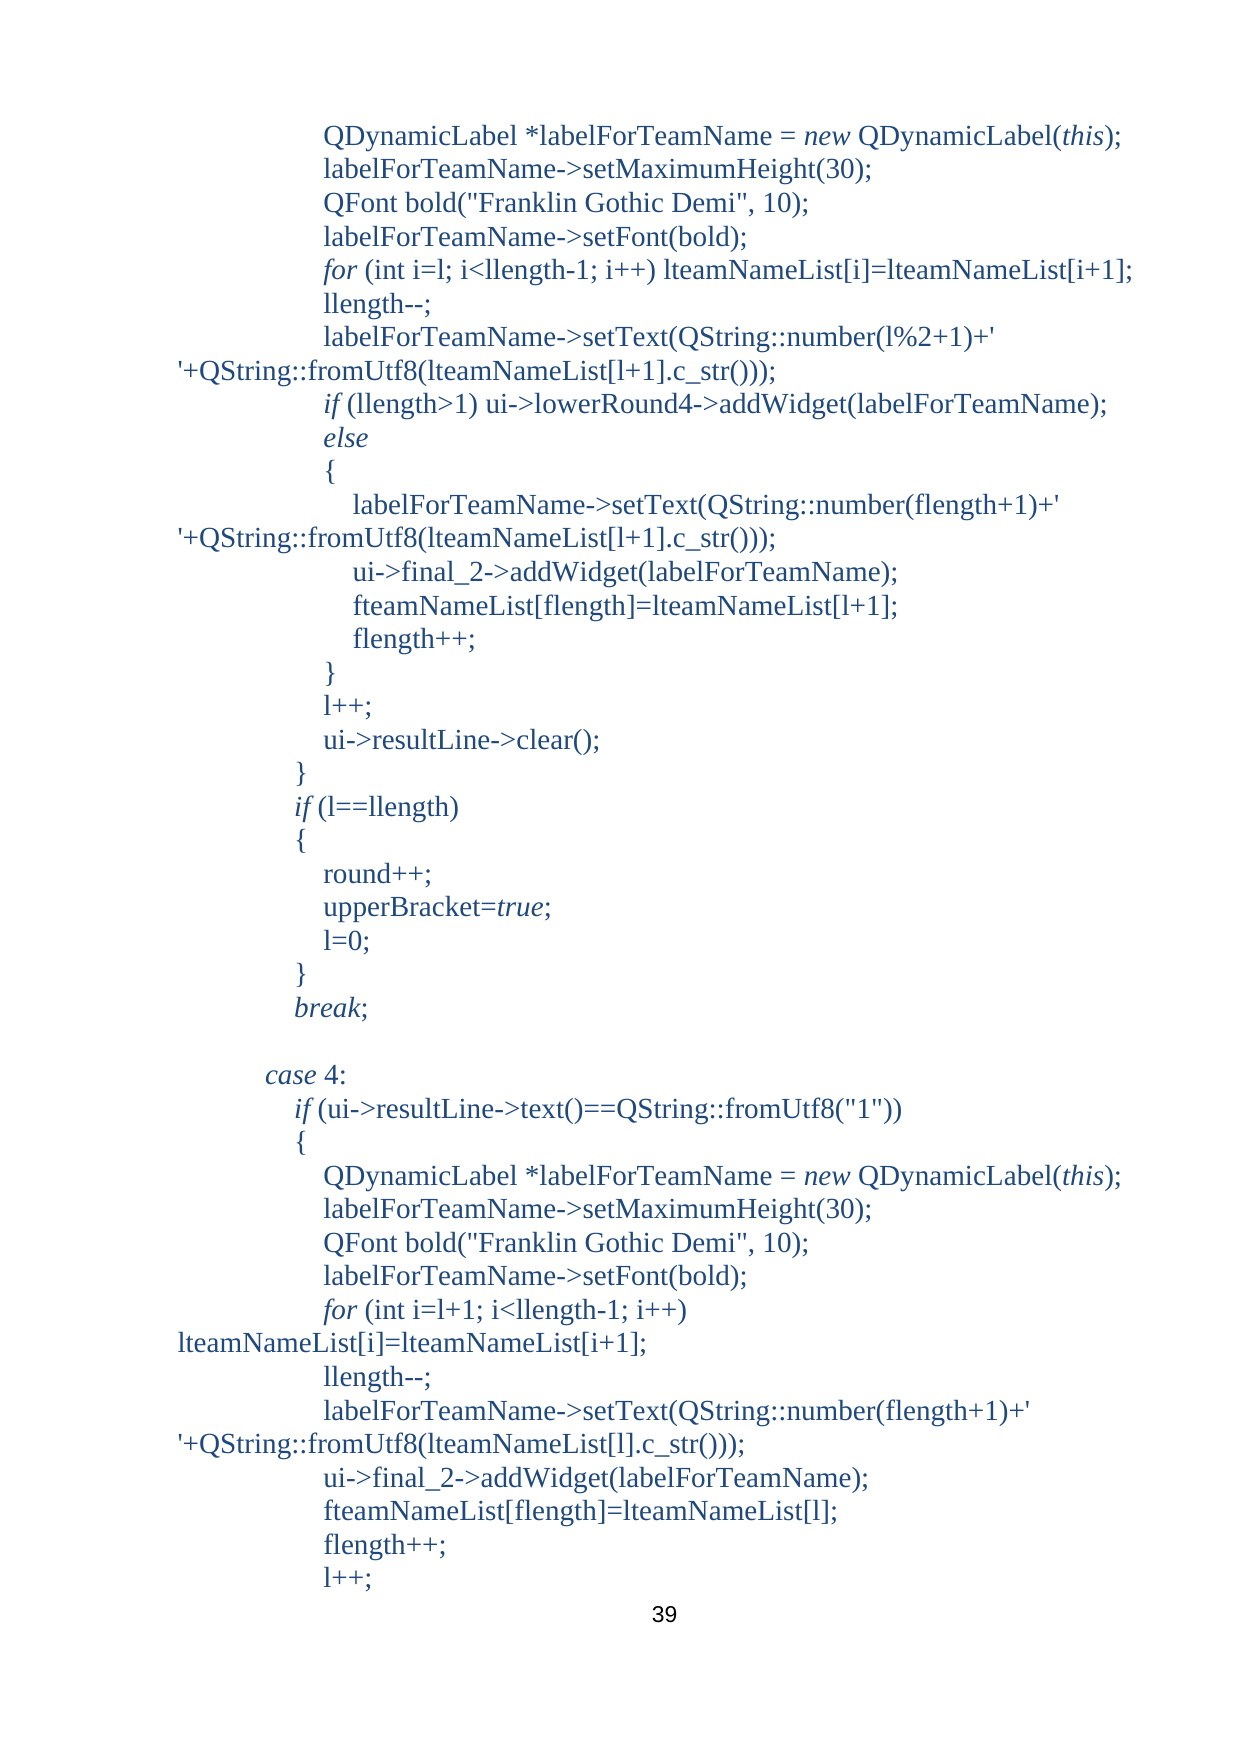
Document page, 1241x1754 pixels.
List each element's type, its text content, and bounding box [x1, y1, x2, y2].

text ui->resultLine->clear(); [177, 722, 1152, 755]
text for (int i=l; i<llength-1; i++) lteamNameList[i]=lteamNameList[i+1]; [177, 252, 1152, 286]
text } [177, 755, 1152, 789]
text if (ui->resultLine->text()==QString::fromUtf8("1")) [177, 1091, 1152, 1124]
text ui->final_2->addWidget(labelForTeamName); [177, 1460, 1152, 1493]
text labelForTeamName->setFont(bold); [177, 219, 1152, 252]
text labelForTeamName->setText(QString::number(flength+1)+' '+QString::fromUtf8(lteamNameList[l+1].c_str())); [177, 487, 1152, 554]
text labelForTeamName->setText(QString::number(l%2+1)+' '+QString::fromUtf8(lteamNameList[l+1].c_str())); [177, 319, 1152, 386]
text if (l==llength) [177, 789, 1152, 822]
text QDynamicLabel *labelForTeamName = new QDynamicLabel(this); [177, 1158, 1152, 1191]
text QFont bold("Franklin Gothic Demi", 10); [177, 1225, 1152, 1258]
text llength--; [177, 1359, 1152, 1393]
text if (llength>1) ui->lowerRound4->addWidget(labelForTeamName); [177, 386, 1152, 420]
text for (int i=l+1; i<llength-1; i++) lteamNameList[i]=lteamNameList[i+1]; [177, 1292, 1152, 1359]
text round++; [177, 856, 1152, 889]
text upperBracket=true; [177, 889, 1152, 923]
text l=0; [177, 923, 1152, 957]
text ui->final_2->addWidget(labelForTeamName); [177, 554, 1152, 588]
text labelForTeamName->setFont(bold); [177, 1258, 1152, 1292]
text fteamNameList[flength]=lteamNameList[l]; [177, 1493, 1152, 1527]
text QDynamicLabel *labelForTeamName = new QDynamicLabel(this); [177, 118, 1152, 152]
text fteamNameList[flength]=lteamNameList[l+1]; [177, 588, 1152, 621]
text } [177, 957, 1152, 990]
text break; [177, 990, 1152, 1024]
text { [177, 1124, 1152, 1158]
text { [177, 453, 1152, 487]
text case 4: [177, 1057, 1152, 1091]
text else [177, 420, 1152, 453]
text llength--; [177, 286, 1152, 319]
text labelForTeamName->setMaximumHeight(30); [177, 1191, 1152, 1225]
text flength++; [177, 1527, 1152, 1560]
text flength++; [177, 621, 1152, 655]
text labelForTeamName->setText(QString::number(flength+1)+' '+QString::fromUtf8(lteamNameList[l].c_str())); [177, 1393, 1152, 1460]
text labelForTeamName->setMaximumHeight(30); [177, 152, 1152, 185]
text } [177, 655, 1152, 688]
text { [177, 822, 1152, 856]
text l++; [177, 688, 1152, 722]
text QFont bold("Franklin Gothic Demi", 10); [177, 185, 1152, 219]
text l++; [177, 1560, 1152, 1594]
